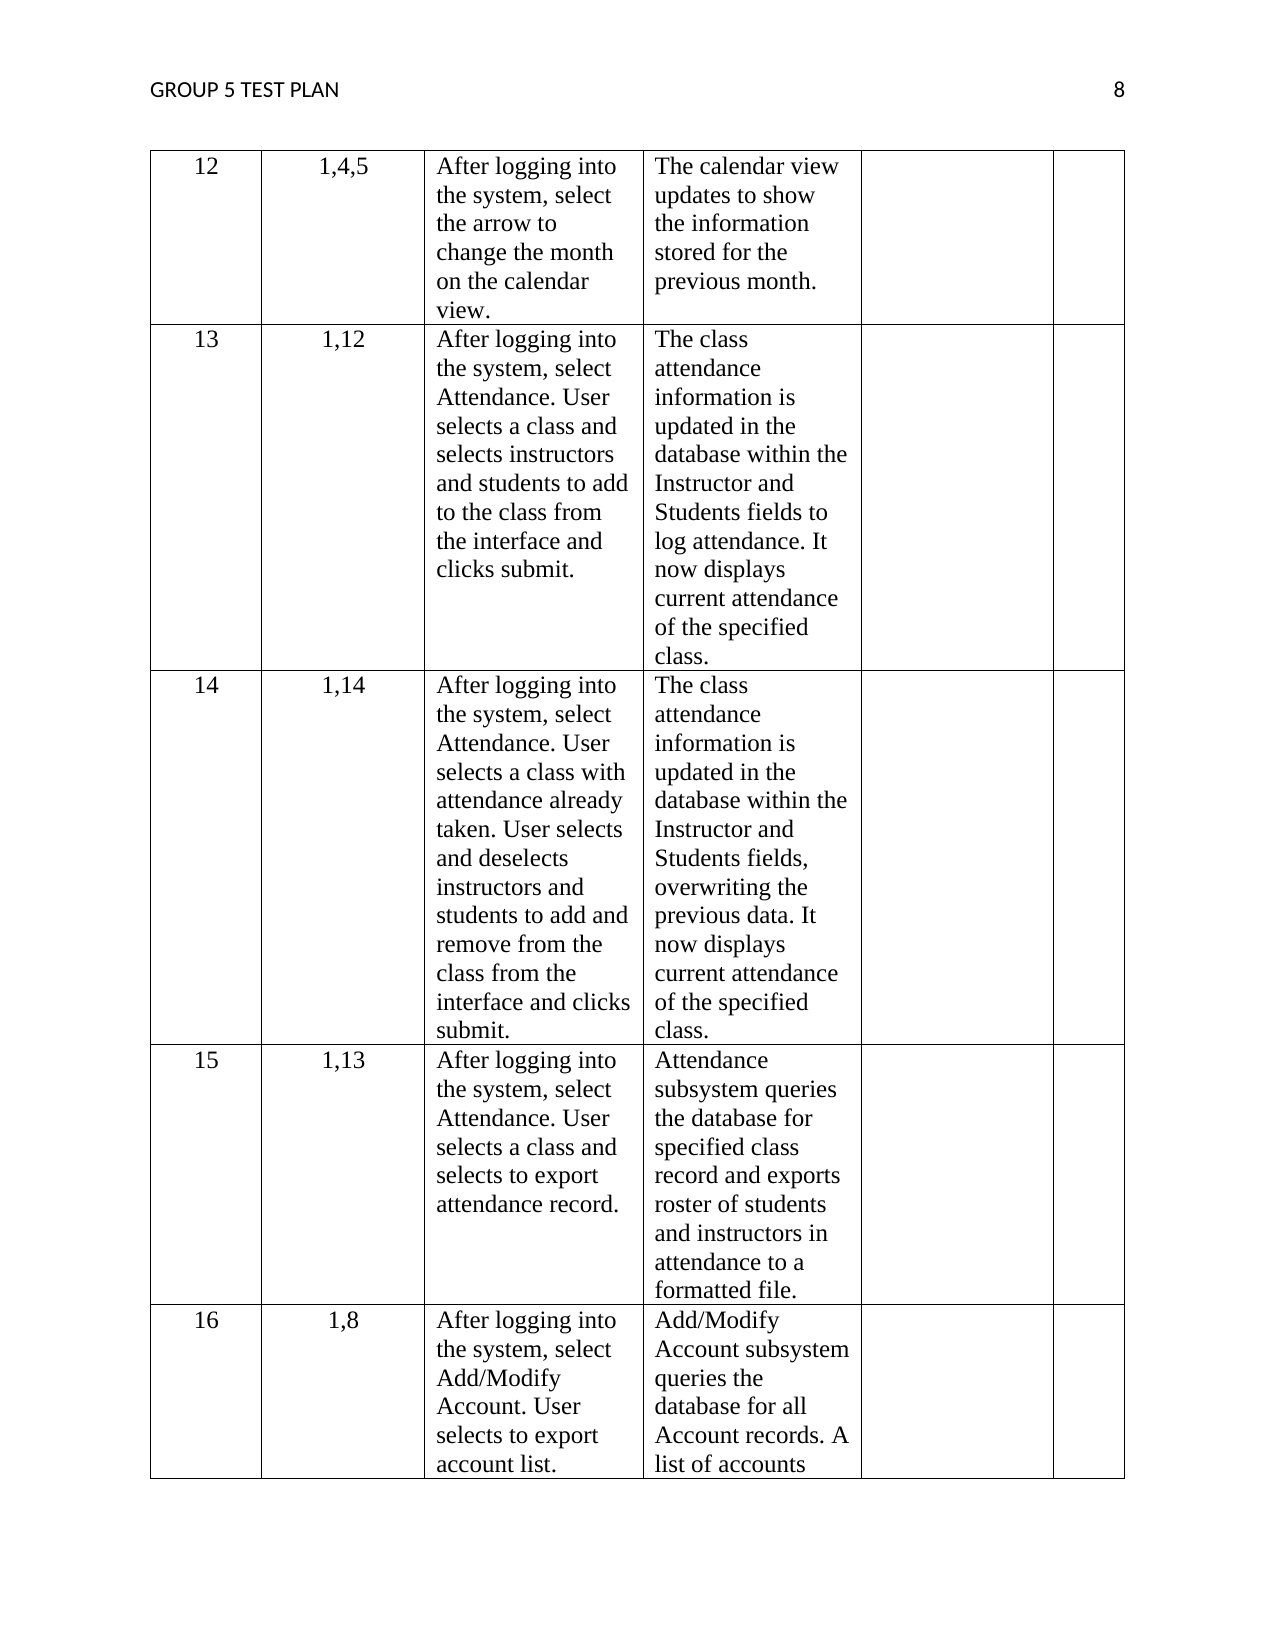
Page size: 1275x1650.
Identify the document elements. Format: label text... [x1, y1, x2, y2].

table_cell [644, 1305, 861, 1478]
table_cell 16 [151, 1305, 261, 1478]
table_cell 1,12 [262, 325, 424, 669]
table_cell 13 [151, 325, 261, 669]
table_cell [862, 1305, 1053, 1478]
table_cell 15 [151, 1045, 261, 1304]
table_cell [425, 1305, 643, 1478]
table_cell [862, 1045, 1053, 1304]
table_cell 1,13 [262, 1045, 424, 1304]
table_cell Attendance subsystem queries the database for specified class record and exports roster of students and instructors in attendance to a formatted file. [644, 1045, 861, 1304]
table_cell 1,4,5 [262, 151, 424, 323]
table_cell 1,14 [262, 671, 424, 1044]
table_cell After logging into the system, select Attendance. User selects a class and selects to export attendance record. [425, 1045, 643, 1304]
table_cell [1054, 1045, 1124, 1304]
table_cell [1054, 1305, 1124, 1478]
table_cell [1054, 671, 1124, 1044]
table_cell After logging into the system, select Attendance. User selects a class with attendance already taken. User selects and deselects instructors and students to add and remove from the class from the interface and clicks submit. [425, 671, 643, 1044]
table_cell 14 [151, 671, 261, 1044]
table_cell [862, 151, 1053, 323]
table_cell [862, 325, 1053, 669]
table_cell [1054, 151, 1124, 323]
table_cell The class attendance information is updated in the database within the Instructor and Students fields to log attendance. It now displays current attendance of the specified class. [644, 325, 861, 669]
table_cell 12 [151, 151, 261, 323]
table_cell [862, 671, 1053, 1044]
table_cell The class attendance information is updated in the database within the Instructor and Students fields, overwriting the previous data. It now displays current attendance of the specified class. [644, 671, 861, 1044]
table_cell After logging into the system, select the arrow to change the month on the calendar view. [425, 151, 643, 323]
table_cell The calendar view updates to show the information stored for the previous month. [644, 151, 861, 323]
table_cell [1054, 325, 1124, 669]
table_cell 1,8 [262, 1305, 424, 1478]
table_cell After logging into the system, select Attendance. User selects a class and selects instructors and students to add to the class from the interface and clicks submit. [425, 325, 643, 669]
